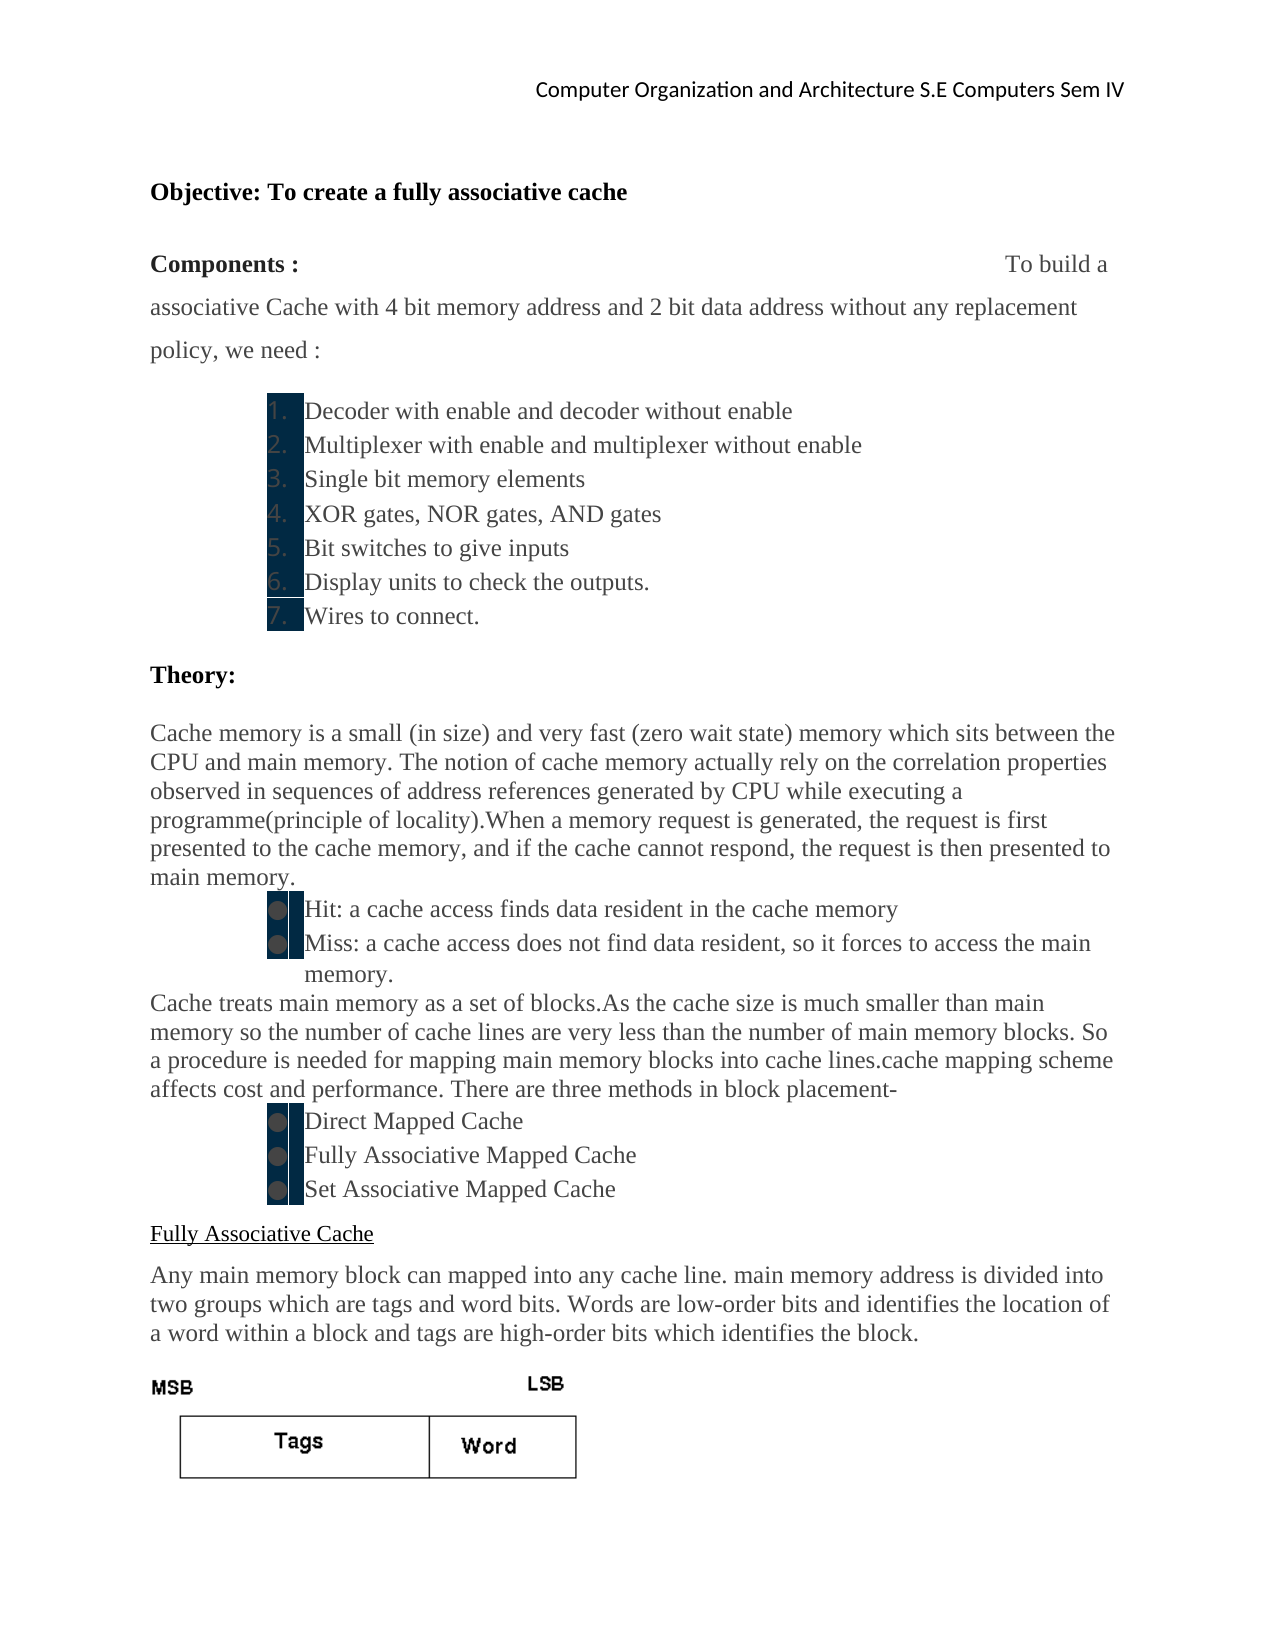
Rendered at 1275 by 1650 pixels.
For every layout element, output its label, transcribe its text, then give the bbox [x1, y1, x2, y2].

text Components : To build a associative Cache with 4 bit memory address and 2 bit data address without any replacement policy, we need : [150, 234, 1125, 379]
list Multiplexer with enable and multiplexer without enable [304, 427, 1125, 461]
list Bit switches to give inputs [304, 529, 1125, 563]
list Hit: a cache access finds data resident in the cache memory [304, 891, 1125, 925]
text Any main memory block can mapped into any cache line. main memory address is divided into two groups which are tags and word bits. Words are low-order bits and identifies the location of a word within a block and tags are high-order bits which identifies the block. [919, 1261, 1125, 1347]
list XOR gates, NOR gates, AND gates [304, 495, 1125, 529]
list Set Associative Mapped Cache [304, 1171, 1125, 1205]
text Cache memory is a small (in size) and very fast (zero wait state) memory which sits between the CPU and main memory. The notion of cache memory actually rely on the correlation properties observed in sequences of address references generated by CPU while executing a programme(principle of locality).When a memory request is generated, the request is first presented to the cache memory, and if the cache cannot respond, the request is then presented to main memory. [150, 718, 1125, 891]
list Wires to connect. [267, 597, 1125, 631]
list Miss: a cache access does not find data resident, so it forces to access the main memory. [267, 925, 1125, 988]
list Decoder with enable and decoder without enable [304, 393, 1125, 427]
text Fully Associative Cache [150, 1205, 1125, 1261]
text Cache treats main memory as a set of blocks.As the cache size is much smaller than main memory so the number of cache lines are very less than the number of main memory blocks. So a procedure is needed for mapping main memory blocks into cache lines.cache mapping scheme affects cost and performance. There are three methods in block placement- [898, 988, 1125, 1103]
picture [150, 1376, 578, 1480]
text Theory: [150, 661, 1125, 689]
list Single bit memory elements [304, 461, 1125, 495]
list Direct Mapped Cache [304, 1103, 1125, 1137]
list Fully Associative Mapped Cache [304, 1137, 1125, 1171]
list Display units to check the outputs. [304, 563, 1125, 597]
text Objective: To create a fully associative cache [150, 177, 1125, 205]
